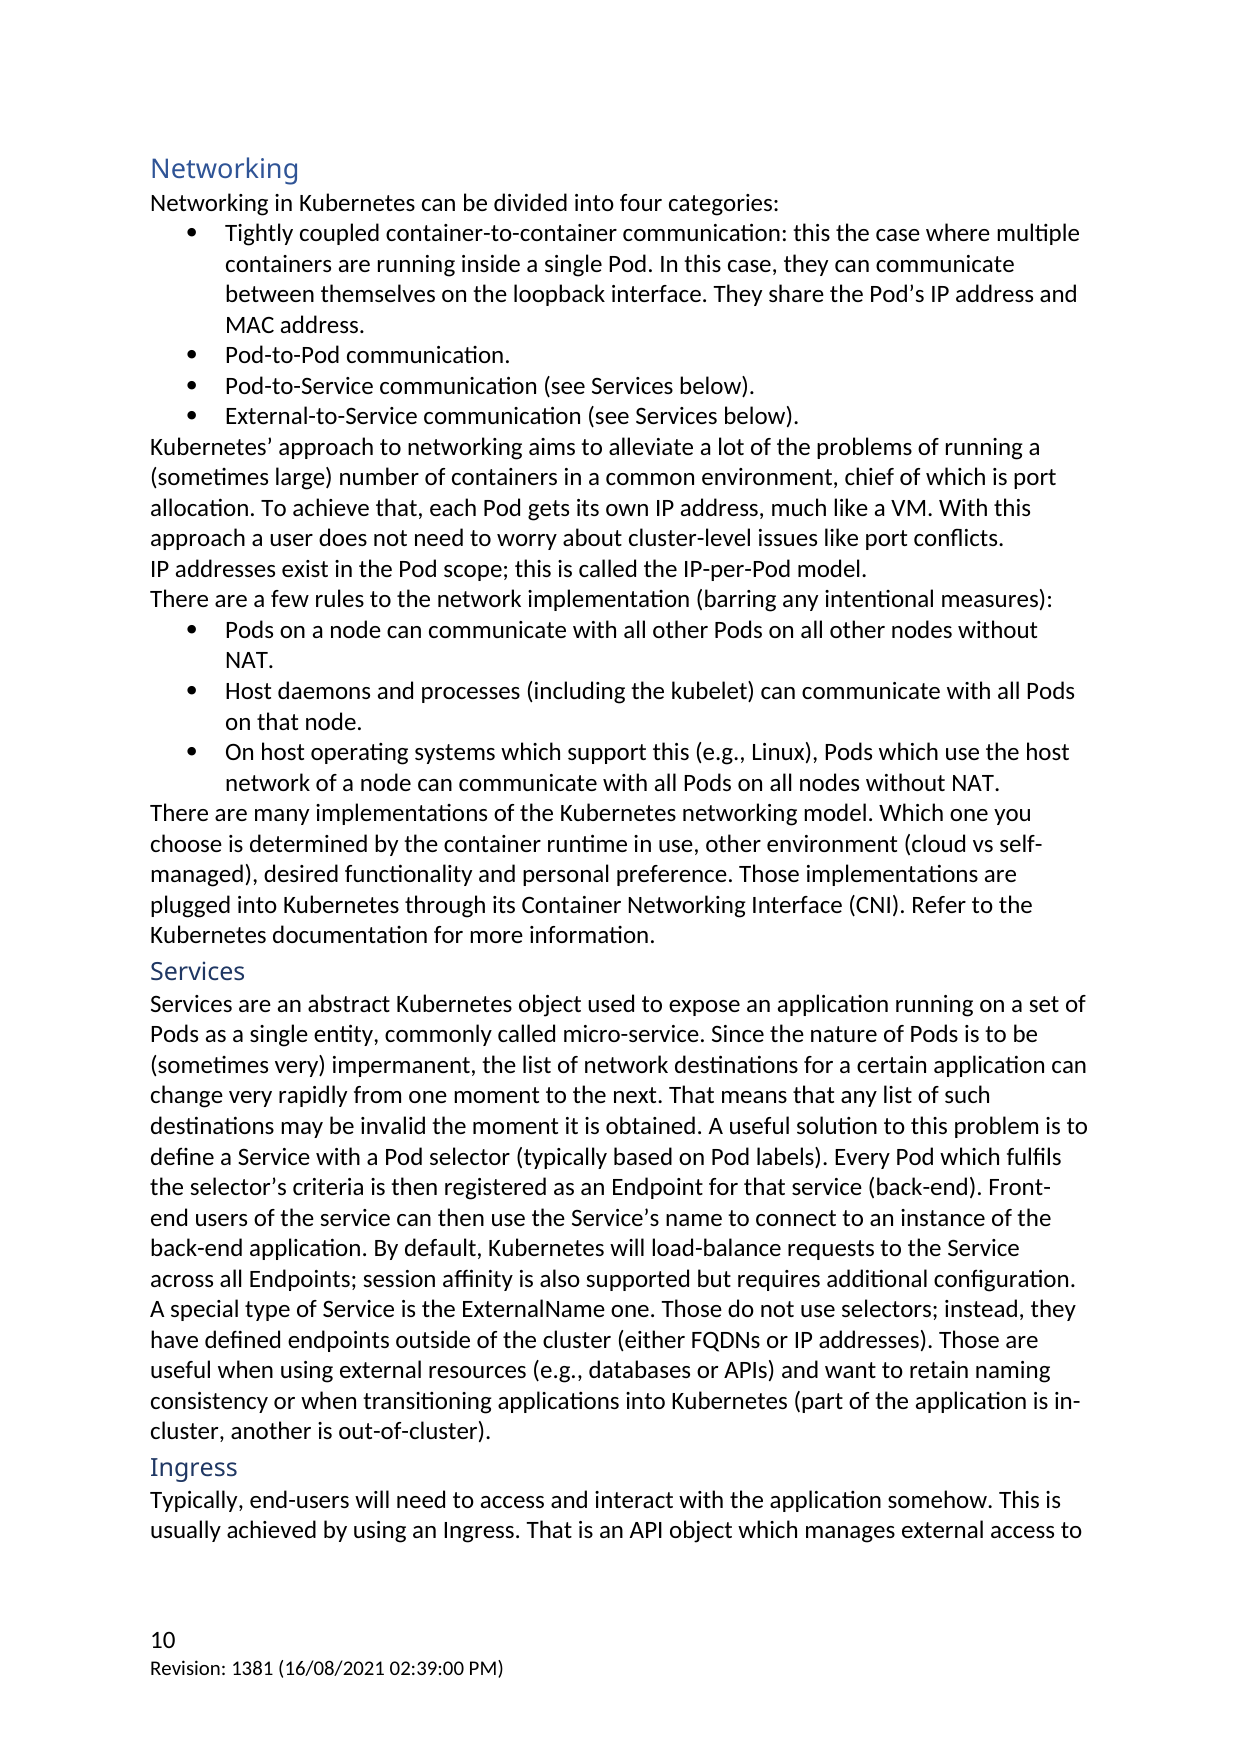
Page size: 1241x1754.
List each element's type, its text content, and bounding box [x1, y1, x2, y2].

list Tightly coupled container-to-container communication: this the case where multiple containers are running inside a single Pod. In this case, they can communicate between themselves on the loopback interface. They share the Pod’s IP address and MAC address. [187, 217, 1090, 339]
subtitle Networking [150, 150, 1090, 187]
text Kubernetes’ approach to networking aims to alleviate a lot of the problems of running a (sometimes large) number of containers in a common environment, chief of which is port allocation. To achieve that, each Pod gets its own IP address, much like a VM. With this approach a user does not need to worry about cluster-level issues like port conflicts. [150, 431, 1090, 553]
list Pod-to-Pod communication. [187, 339, 1090, 370]
subtitle Ingress [150, 1450, 1090, 1484]
subtitle Services [150, 954, 1090, 988]
text Networking in Kubernetes can be divided into four categories: [150, 187, 1090, 217]
list On host operating systems which support this (e.g., Linux), Pods which use the host network of a node can communicate with all Pods on all nodes without NAT. [187, 736, 1090, 797]
list Pods on a node can communicate with all other Pods on all other nodes without NAT. [187, 614, 1090, 675]
text A special type of Service is the ExternalName one. Those do not use selectors; instead, they have defined endpoints outside of the cluster (either FQDNs or IP addresses). Those are useful when using external resources (e.g., databases or APIs) and want to retain naming consistency or when transitioning applications into Kubernetes (part of the application is in-cluster, another is out-of-cluster). [150, 1293, 1090, 1446]
text There are many implementations of the Kubernetes networking model. Which one you choose is determined by the container runtime in use, other environment (cloud vs self-managed), desired functionality and personal preference. Those implementations are plugged into Kubernetes through its Container Networking Interface (CNI). Refer to the Kubernetes documentation for more information. [150, 797, 1090, 950]
list Host daemons and processes (including the kubelet) can communicate with all Pods on that node. [187, 675, 1090, 736]
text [150, 1484, 1090, 1545]
list External-to-Service communication (see Services below). [187, 401, 1090, 431]
text Services are an abstract Kubernetes object used to expose an application running on a set of Pods as a single entity, commonly called micro-service. Since the nature of Pods is to be (sometimes very) impermanent, the list of network destinations for a certain application can change very rapidly from one moment to the next. That means that any list of such destinations may be invalid the moment it is obtained. A useful solution to this problem is to define a Service with a Pod selector (typically based on Pod labels). Every Pod which fulfils the selector’s criteria is then registered as an Endpoint for that service (back-end). Front-end users of the service can then use the Service’s name to connect to an instance of the back-end application. By default, Kubernetes will load-balance requests to the Service across all Endpoints; session affinity is also supported but requires additional configuration. [150, 988, 1090, 1293]
text IP addresses exist in the Pod scope; this is called the IP-per-Pod model. [150, 553, 1090, 584]
list Pod-to-Service communication (see Services below). [187, 370, 1090, 401]
text There are a few rules to the network implementation (barring any intentional measures): [150, 584, 1090, 614]
